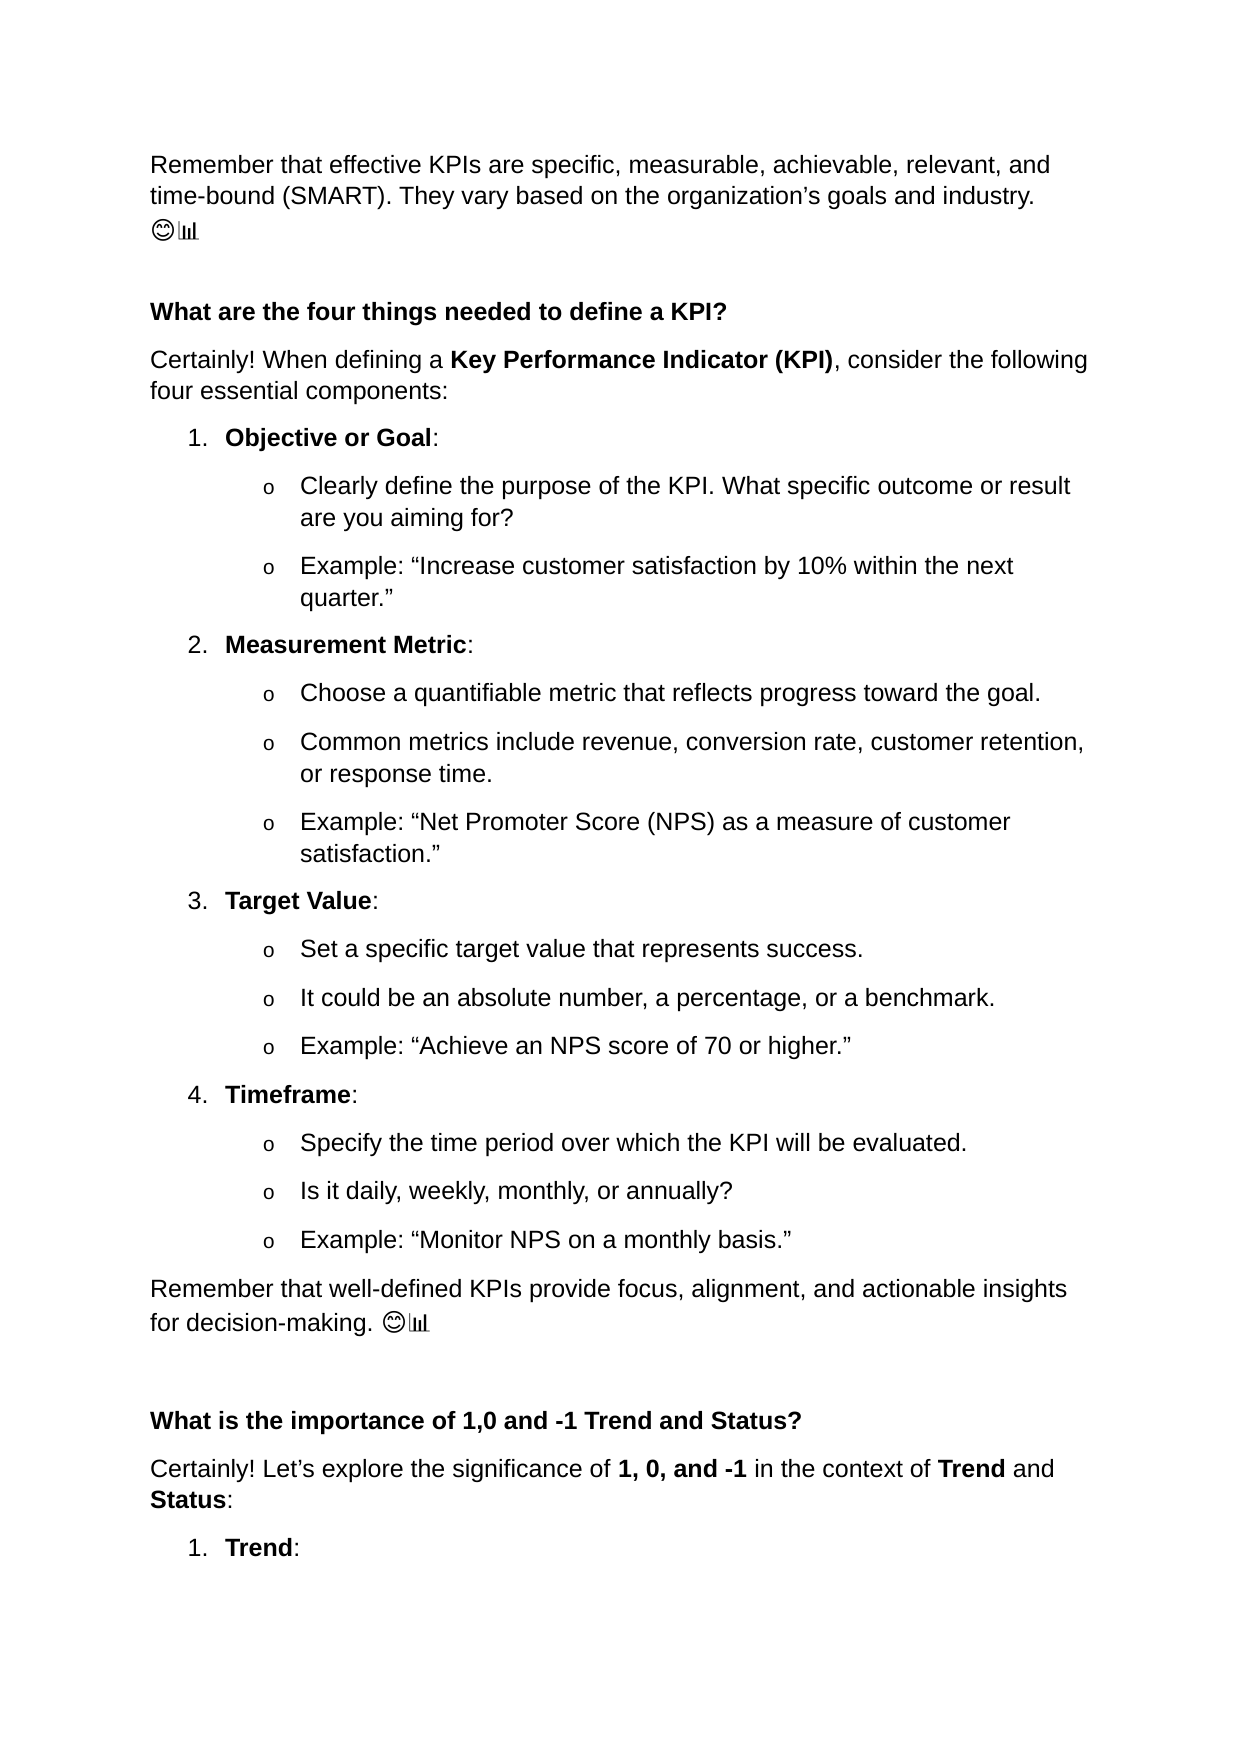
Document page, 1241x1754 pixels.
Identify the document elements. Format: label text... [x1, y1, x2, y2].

list Example: “Net Promoter Score (NPS) as a measure of customer satisfaction.” [262, 807, 1090, 867]
list Timeframe: [187, 1080, 1090, 1109]
list Set a specific target value that represents success. [262, 934, 1090, 964]
list Trend: [187, 1533, 1090, 1561]
list Objective or Goal: [187, 423, 1090, 452]
list Clearly define the purpose of the KPI. What specific outcome or result are you aiming for? [262, 471, 1090, 532]
list It could be an absolute number, a percentage, or a benchmark. [262, 983, 1090, 1012]
list Measurement Metric: [187, 631, 1090, 659]
list Example: “Increase customer satisfaction by 10% within the next quarter.” [262, 551, 1090, 612]
text Remember that effective KPIs are specific, measurable, achievable, relevant, and time-bound (SMART). They vary based on the organization’s goals and industry. 😊📊 [150, 150, 1090, 247]
list Is it daily, weekly, monthly, or annually? [262, 1176, 1090, 1206]
text What is the importance of 1,0 and -1 Trend and Status? [150, 1406, 1090, 1435]
text Certainly! Let’s explore the significance of 1, 0, and -1 in the context of Trend and Status: [150, 1454, 1090, 1514]
list Example: “Achieve an NPS score of 70 or higher.” [262, 1031, 1090, 1061]
list Common metrics include revenue, conversion rate, customer retention, or response time. [262, 727, 1090, 788]
text Certainly! When defining a Key Performance Indicator (KPI), consider the following four essential components: [150, 345, 1090, 404]
text Remember that well-defined KPIs provide focus, alignment, and actionable insights for decision-making. 😊📊 [150, 1273, 1090, 1339]
list Example: “Monitor NPS on a monthly basis.” [262, 1225, 1090, 1254]
list Target Value: [187, 886, 1090, 915]
text What are the four things needed to define a KPI? [150, 266, 1090, 326]
list Choose a quantifiable metric that reflects progress toward the goal. [262, 678, 1090, 708]
list Specify the time period over which the KPI will be evaluated. [262, 1128, 1090, 1157]
